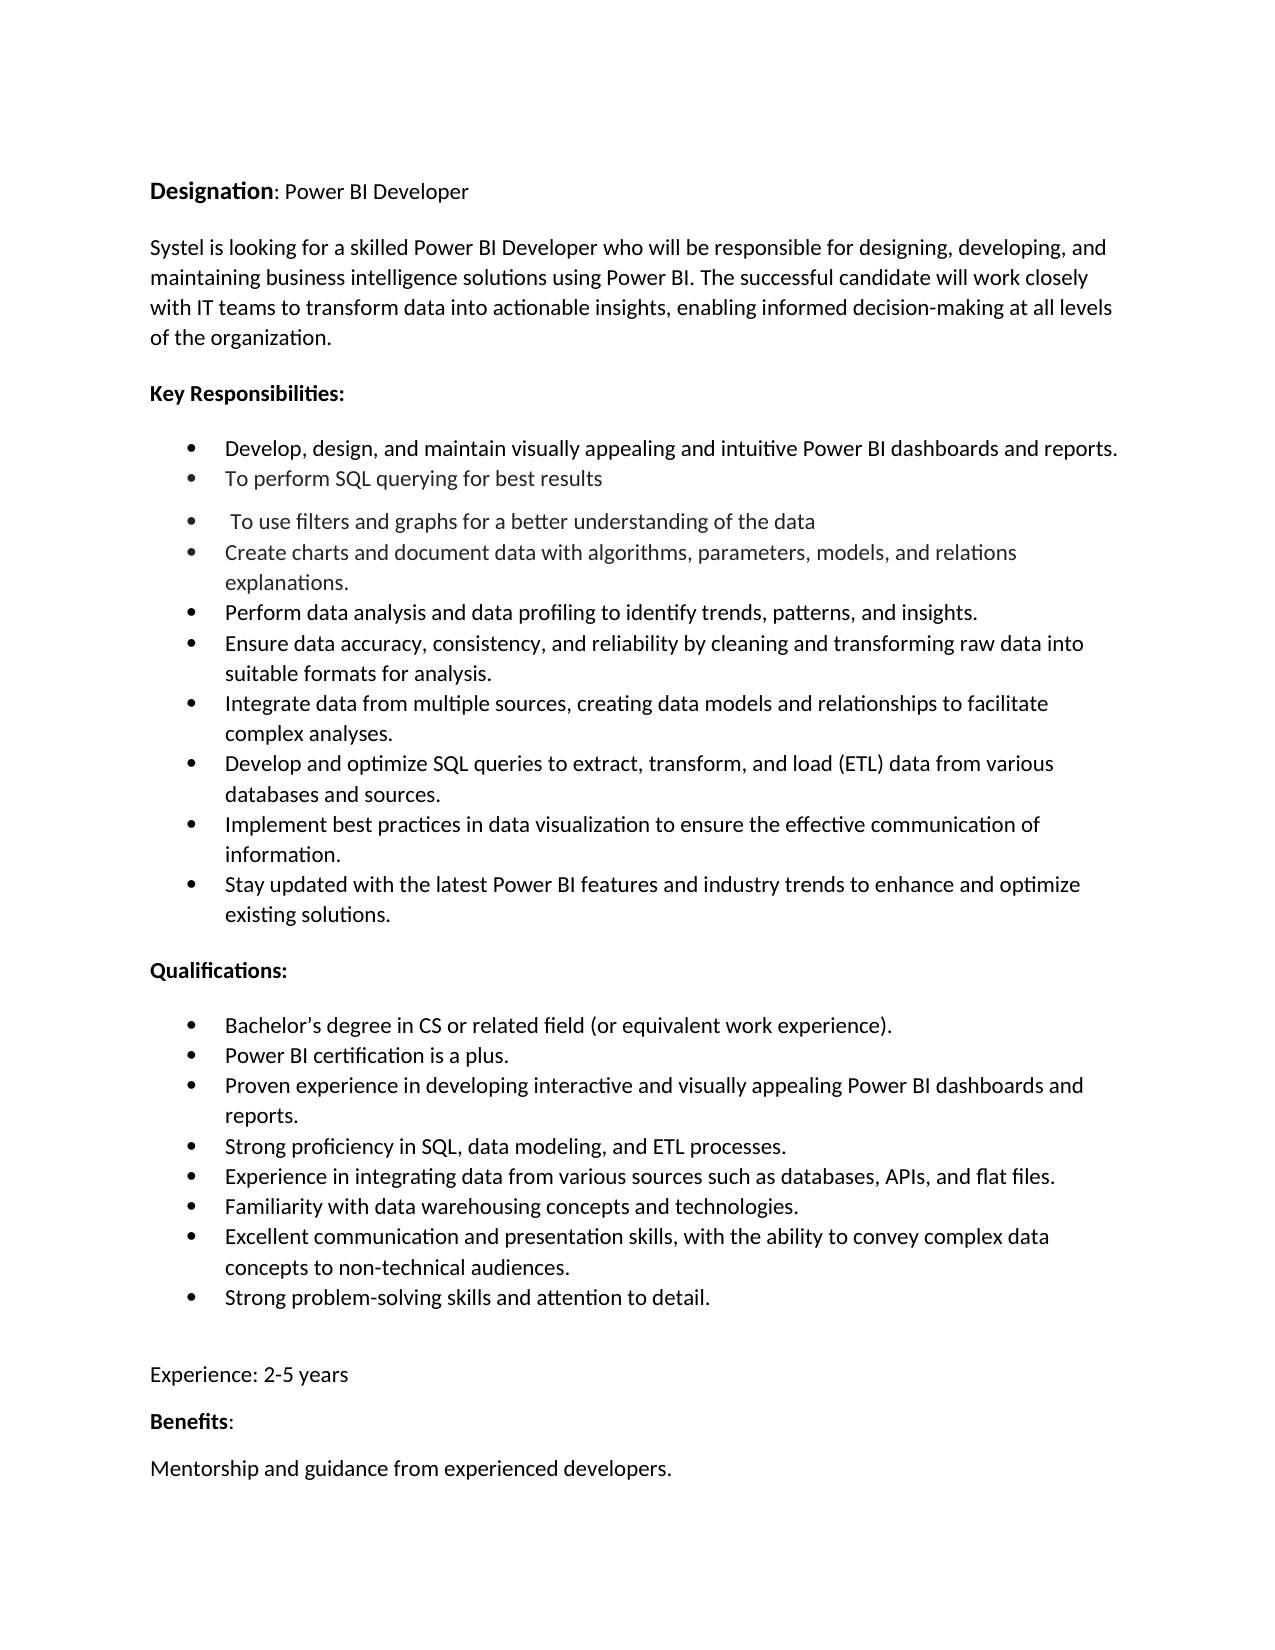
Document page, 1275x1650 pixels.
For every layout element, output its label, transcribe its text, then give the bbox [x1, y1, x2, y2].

list Develop and optimize SQL queries to extract, transform, and load (ETL) data from various databases and sources. [187, 749, 1125, 808]
list Implement best practices in data visualization to ensure the effective communication of information. [187, 810, 1125, 868]
list Proven experience in developing interactive and visually appealing Power BI dashboards and reports. [187, 1071, 1125, 1130]
text Benefits: [150, 1407, 1125, 1435]
text Systel is looking for a skilled Power BI Developer who will be responsible for designing, developing, and maintaining business intelligence solutions using Power BI. The successful candidate will work closely with IT teams to transform data into actionable insights, enabling informed decision-making at all levels of the organization. [150, 233, 1125, 352]
list Excellent communication and presentation skills, with the ability to convey complex data concepts to non-technical audiences. [187, 1222, 1125, 1281]
list Bachelor’s degree in CS or related field (or equivalent work experience). [187, 1011, 1125, 1039]
list Power BI certification is a plus. [187, 1041, 1125, 1069]
text Mentorship and guidance from experienced developers. [150, 1454, 1125, 1482]
list Experience in integrating data from various sources such as databases, APIs, and flat files. [187, 1162, 1125, 1190]
list Perform data analysis and data profiling to identify trends, patterns, and insights. [187, 598, 1125, 627]
list Strong proficiency in SQL, data modeling, and ETL processes. [187, 1132, 1125, 1160]
list Strong problem-solving skills and attention to detail. [187, 1283, 1125, 1311]
text Qualifications: [150, 956, 1125, 984]
list Familiarity with data warehousing concepts and technologies. [187, 1192, 1125, 1220]
text Experience: 2-5 years [150, 1360, 1125, 1388]
list To use filters and graphs for a better understanding of the data [187, 494, 1125, 538]
list Develop, design, and maintain visually appealing and intuitive Power BI dashboards and reports. [187, 434, 1125, 462]
list To perform SQL querying for best results [187, 464, 1125, 492]
list Stay updated with the latest Power BI features and industry trends to enhance and optimize existing solutions. [187, 870, 1125, 929]
list Create charts and document data with algorithms, parameters, models, and relations explanations. [187, 538, 1125, 596]
text Designation: Power BI Developer [150, 175, 1125, 206]
list Ensure data accuracy, consistency, and reliability by cleaning and transforming raw data into suitable formats for analysis. [187, 629, 1125, 687]
list Integrate data from multiple sources, creating data models and relationships to facilitate complex analyses. [187, 689, 1125, 747]
text Key Responsibilities: [150, 379, 1125, 407]
